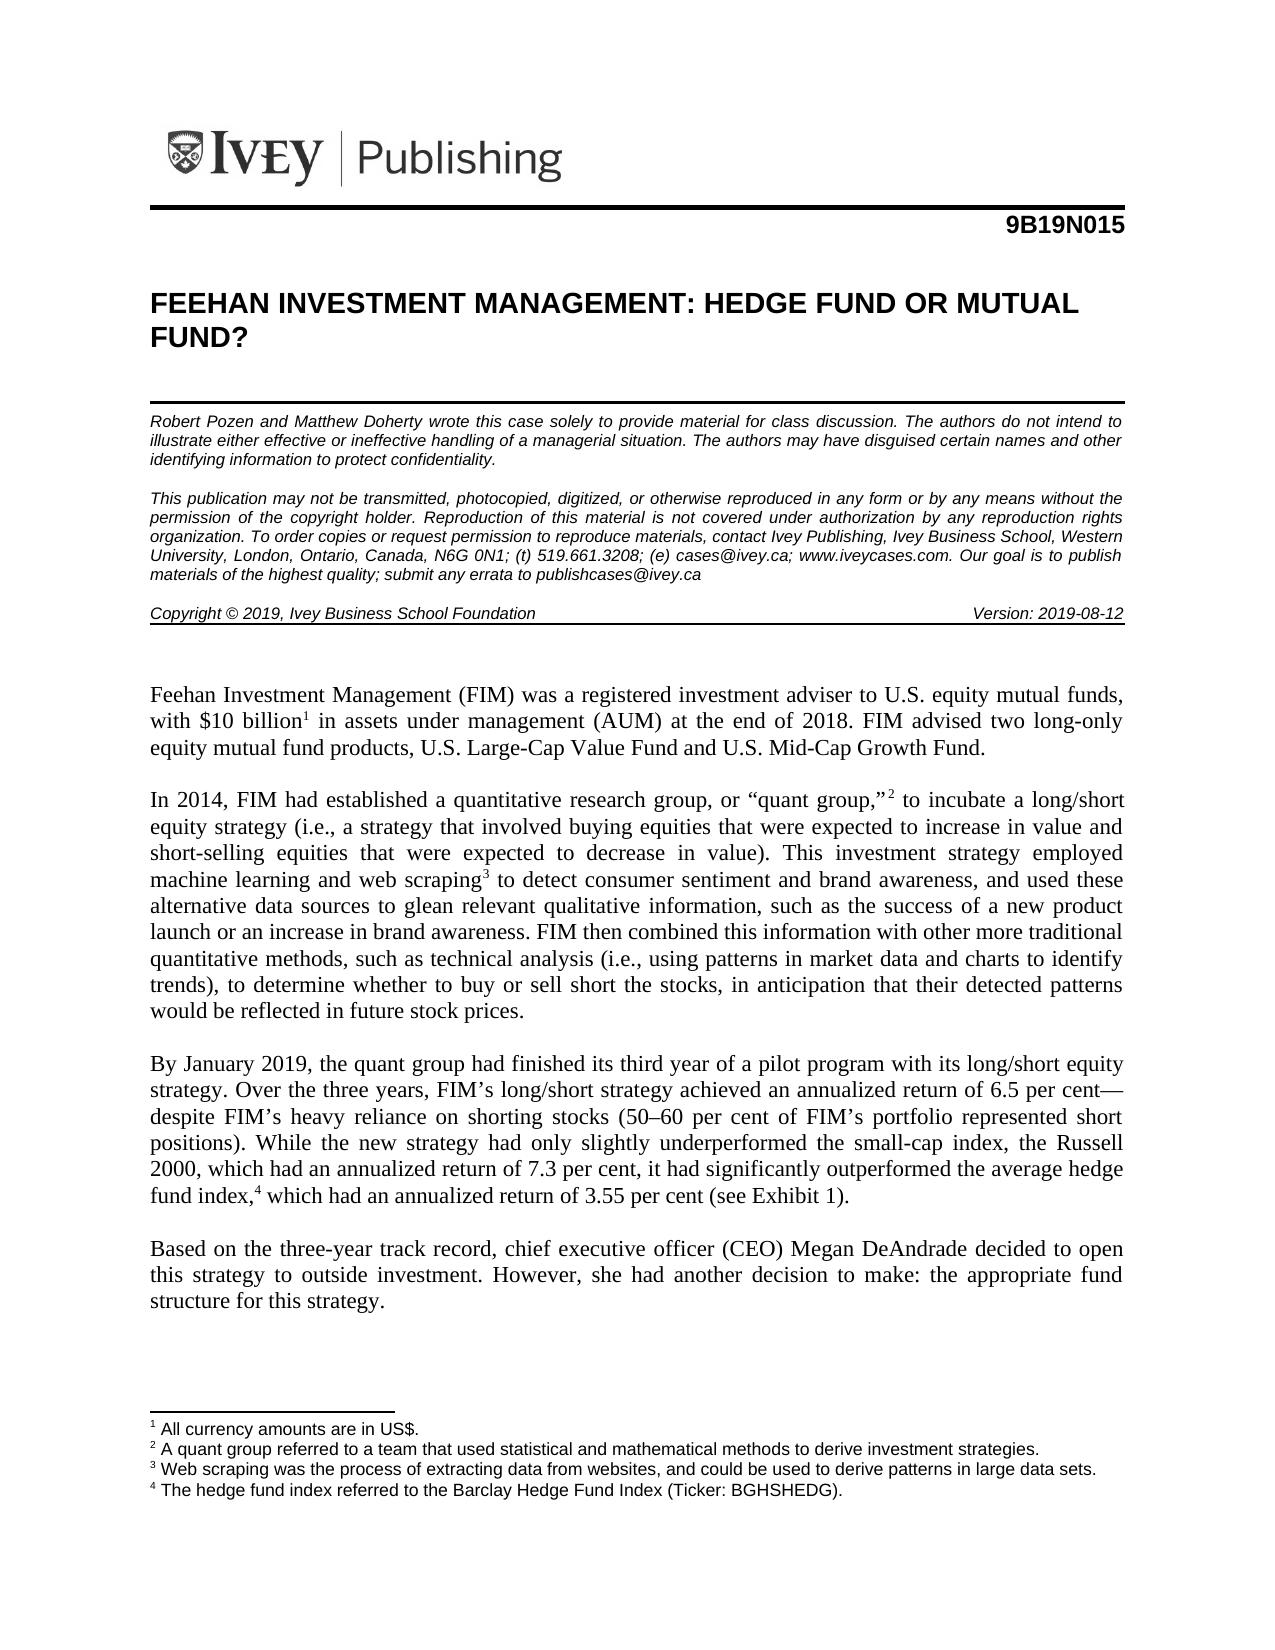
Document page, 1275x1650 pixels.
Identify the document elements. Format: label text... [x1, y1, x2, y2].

text Feehan Investment Management (FIM) was a registered investment adviser to U.S. equity mutual funds, with $10 billion in assets under management (AUM) at the end of 2018. FIM advised two long-only equity mutual fund products, U.S. Large-Cap Value Fund and U.S. Mid-Cap Growth Fund. [150, 681, 1125, 760]
text In 2014, FIM had established a quantitative research group, or “quant group,” to incubate a long/short equity strategy (i.e., a strategy that involved buying equities that were expected to increase in value and short-selling equities that were expected to decrease in value). This investment strategy employed machine learning and web scraping to detect consumer sentiment and brand awareness, and used these alternative data sources to glean relevant qualitative information, such as the success of a new product launch or an increase in brand awareness. FIM then combined this information with other more traditional quantitative methods, such as technical analysis (i.e., using patterns in market data and charts to identify trends), to determine whether to buy or sell short the stocks, in anticipation that their detected patterns would be reflected in future stock prices. [150, 787, 1125, 1024]
text Copyright © 2019, Ivey Business School Foundation Version: 2019-08-12 [150, 603, 1125, 623]
text Robert Pozen and Matthew Doherty wrote this case solely to provide material for class discussion. The authors do not intend to illustrate either effective or ineffective handling of a managerial situation. The authors may have disguised certain names and other identifying information to protect confidentiality. [150, 404, 1125, 469]
title Feehan Investment Management: Hedge fund or mutual fund? [150, 286, 1125, 353]
text By January 2019, the quant group had finished its third year of a pilot program with its long/short equity strategy. Over the three years, FIM’s long/short strategy achieved an annualized return of 6.5 per cent—despite FIM’s heavy reliance on shorting stocks (50–60 per cent of FIM’s portfolio represented short positions). While the new strategy had only slightly underperformed the small-cap index, the Russell 2000, which had an annualized return of 7.3 per cent, it had significantly outperformed the average hedge fund index, which had an annualized return of 3.55 per cent (see Exhibit 1). [150, 1050, 1125, 1208]
text This publication may not be transmitted, photocopied, digitized, or otherwise reproduced in any form or by any means without the permission of the copyright holder. Reproduction of this material is not covered under authorization by any reproduction rights organization. To order copies or request permission to reproduce materials, contact Ivey Publishing, Ivey Business School, Western University, London, Ontario, Canada, N6G 0N1; (t) 519.661.3208; (e) cases@ivey.ca; www.iveycases.com. Our goal is to publish materials of the highest quality; submit any errata to publishcases@ivey.ca [150, 488, 1125, 584]
text Based on the three-year track record, chief executive officer (CEO) Megan DeAndrade decided to open this strategy to outside investment. However, she had another decision to make: the appropriate fund structure for this strategy. [150, 1234, 1125, 1314]
text 9B19N015 [150, 210, 1125, 238]
